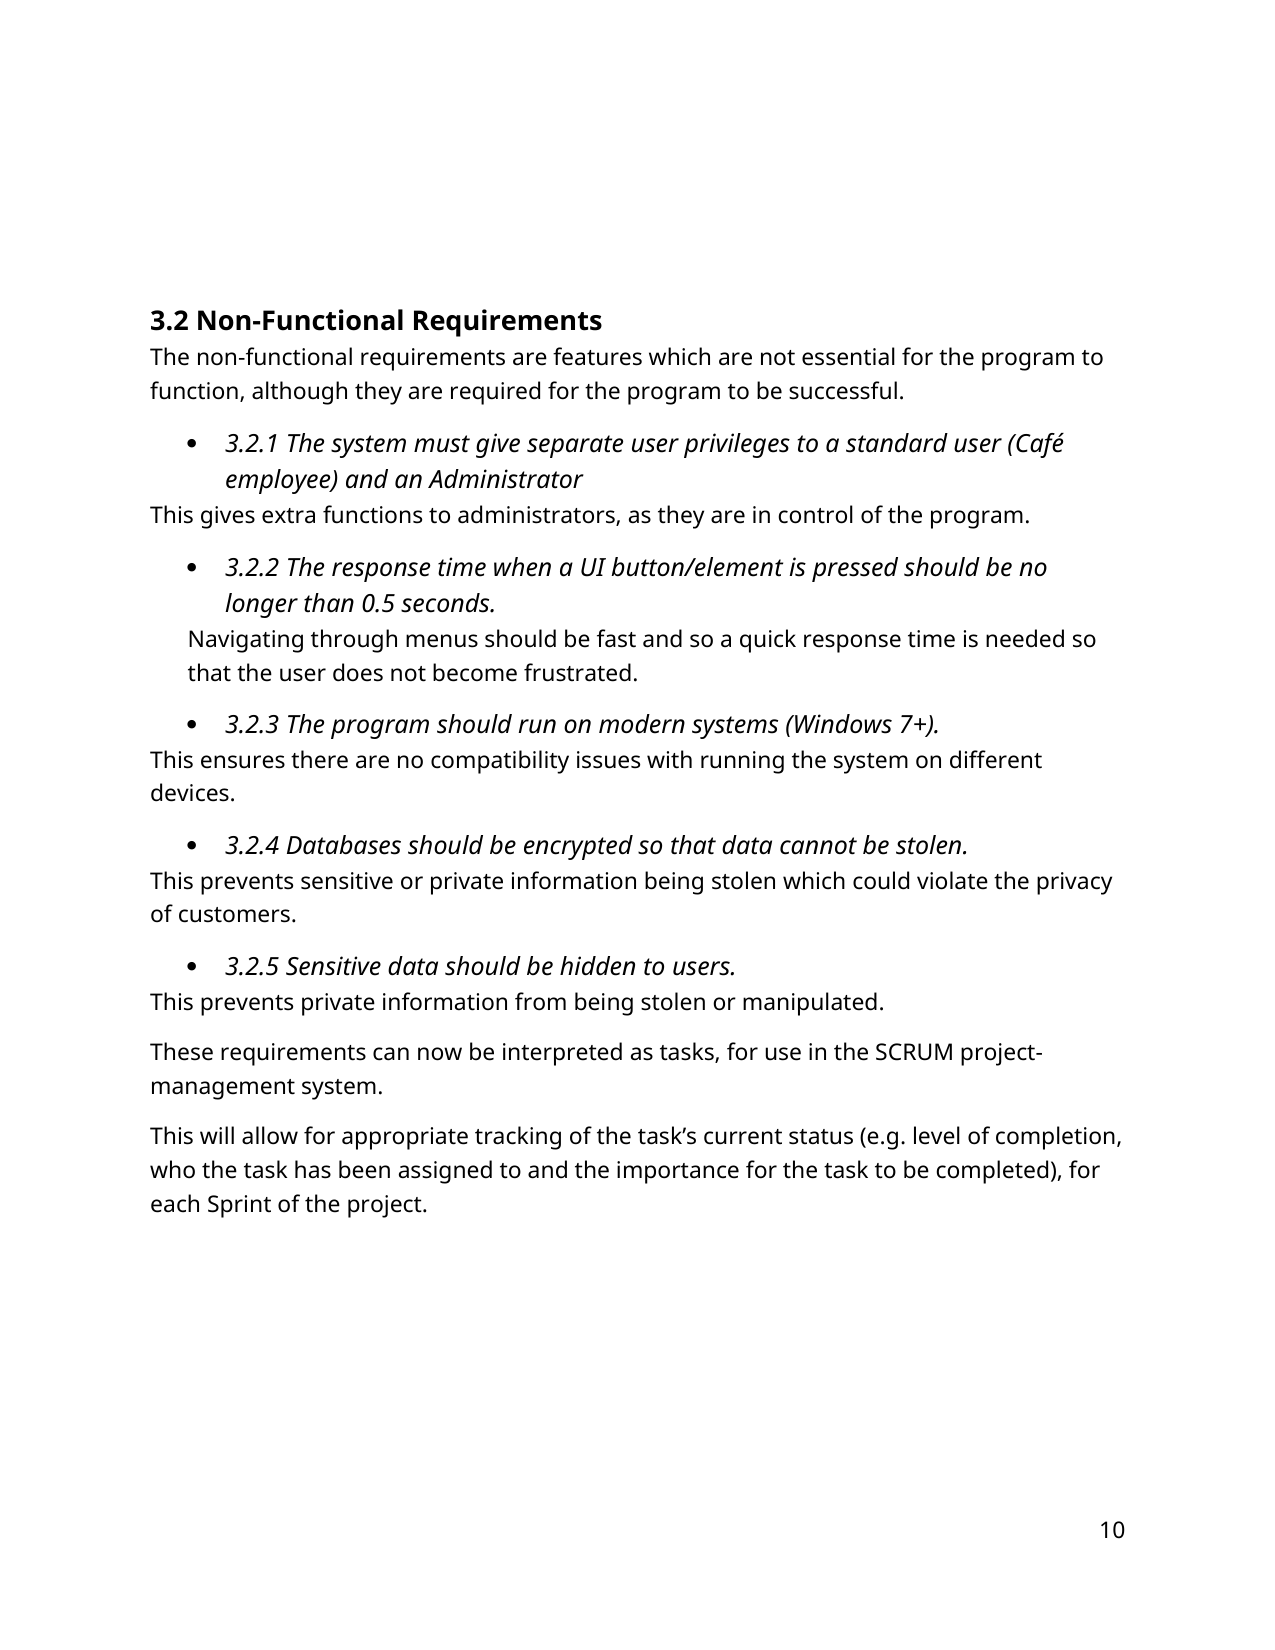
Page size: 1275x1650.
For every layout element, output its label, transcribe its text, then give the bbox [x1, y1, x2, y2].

text This prevents private information from being stolen or manipulated. [150, 986, 1125, 1017]
text This gives extra functions to administrators, as they are in control of the program. [150, 499, 1125, 530]
text These requirements can now be interpreted as tasks, for use in the SCRUM project-management system. [150, 1036, 1125, 1101]
subtitle 3.2.2 The response time when a UI button/element is pressed should be no longer than 0.5 seconds. [187, 549, 1125, 620]
text Navigating through menus should be fast and so a quick response time is needed so that the user does not become frustrated. [187, 623, 1125, 688]
text The non-functional requirements are features which are not essential for the program to function, although they are required for the program to be successful. [150, 341, 1125, 406]
subtitle 3.2.4 Databases should be encrypted so that data cannot be stolen. [187, 828, 1125, 862]
subtitle 3.2 Non-Functional Requirements [150, 301, 1125, 338]
subtitle 3.2.3 The program should run on modern systems (Windows 7+). [187, 707, 1125, 741]
text This will allow for appropriate tracking of the task’s current status (e.g. level of completion, who the task has been assigned to and the importance for the task to be completed), for each Sprint of the project. [150, 1120, 1125, 1219]
text This ensures there are no compatibility issues with running the system on different devices. [150, 744, 1125, 809]
subtitle 3.2.1 The system must give separate user privileges to a standard user (Café employee) and an Administrator [187, 425, 1125, 496]
subtitle 3.2.5 Sensitive data should be hidden to users. [187, 949, 1125, 983]
text This prevents sensitive or private information being stolen which could violate the privacy of customers. [150, 864, 1125, 929]
